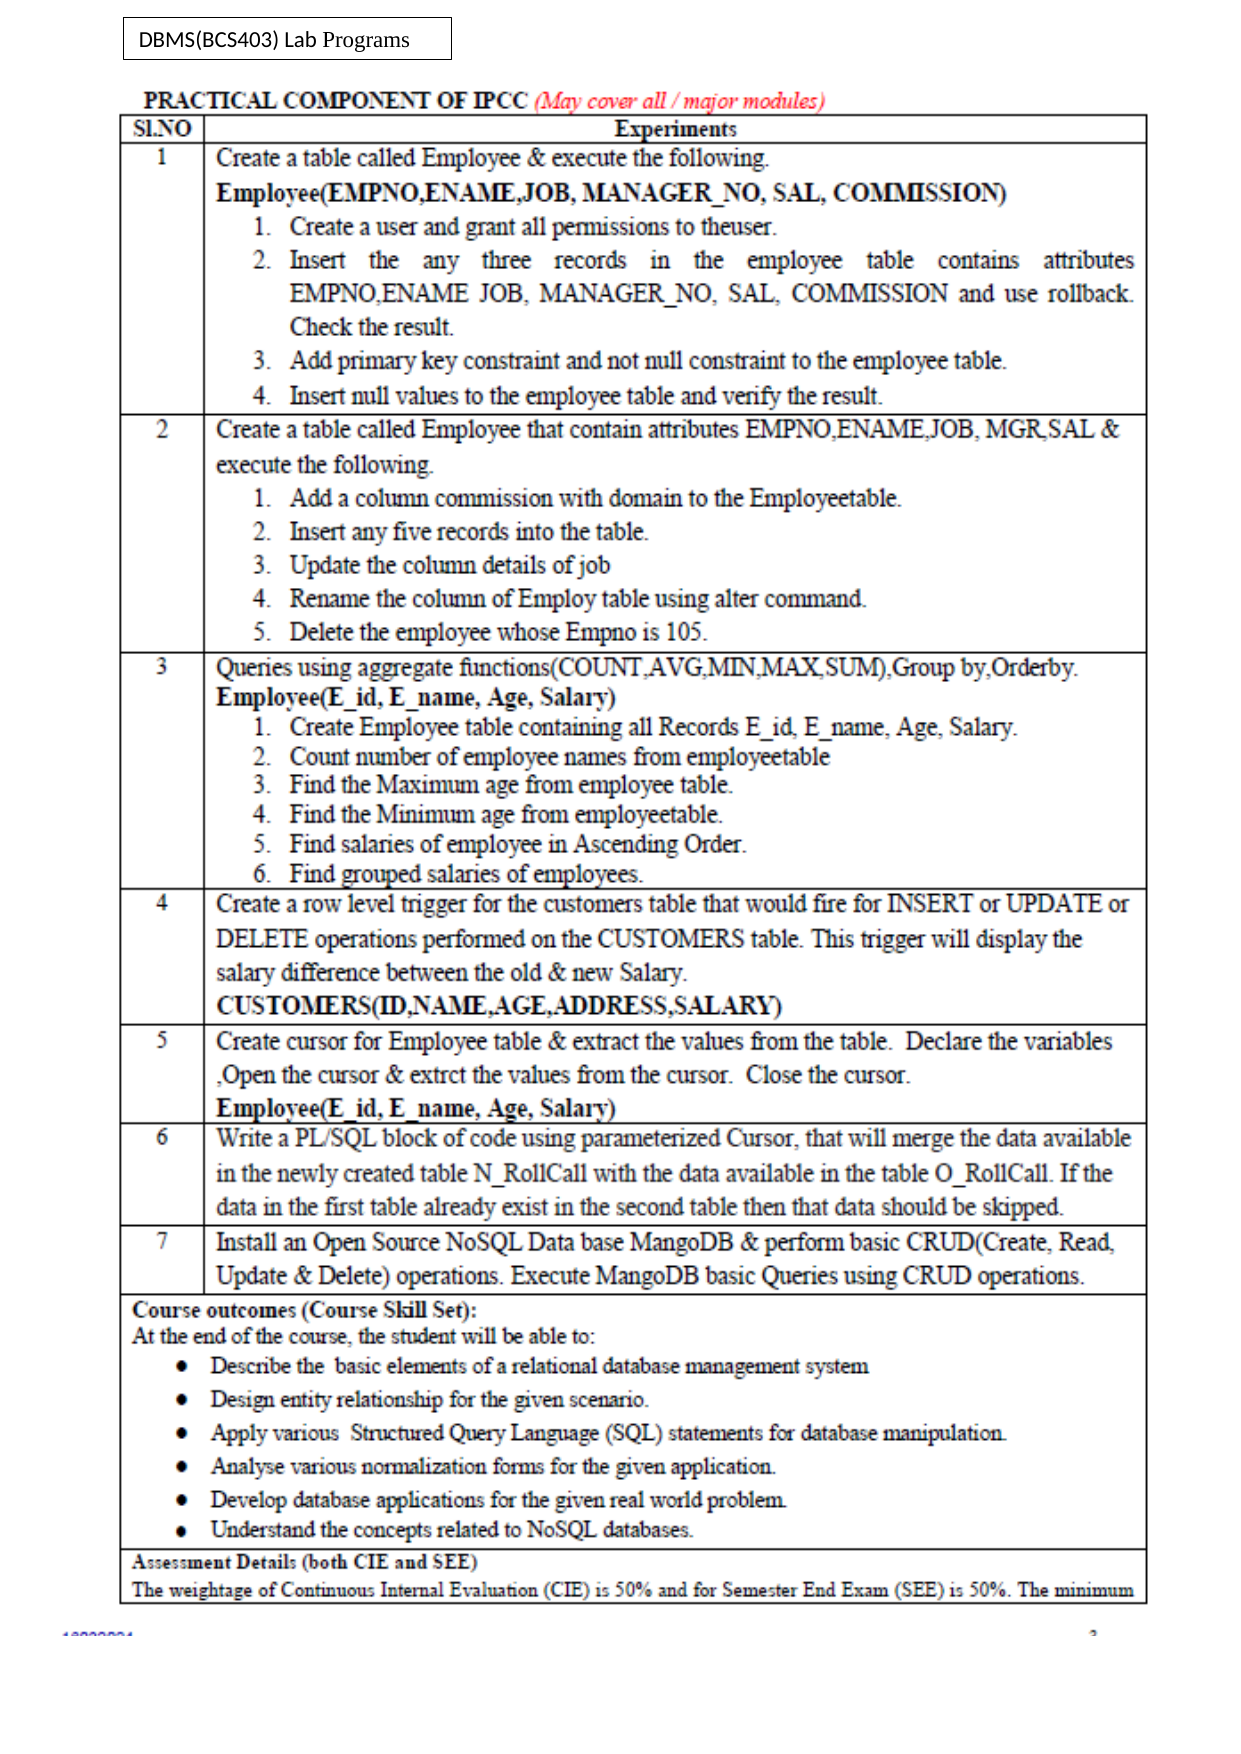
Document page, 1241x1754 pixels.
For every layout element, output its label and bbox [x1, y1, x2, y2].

picture [61, 29, 1212, 1636]
